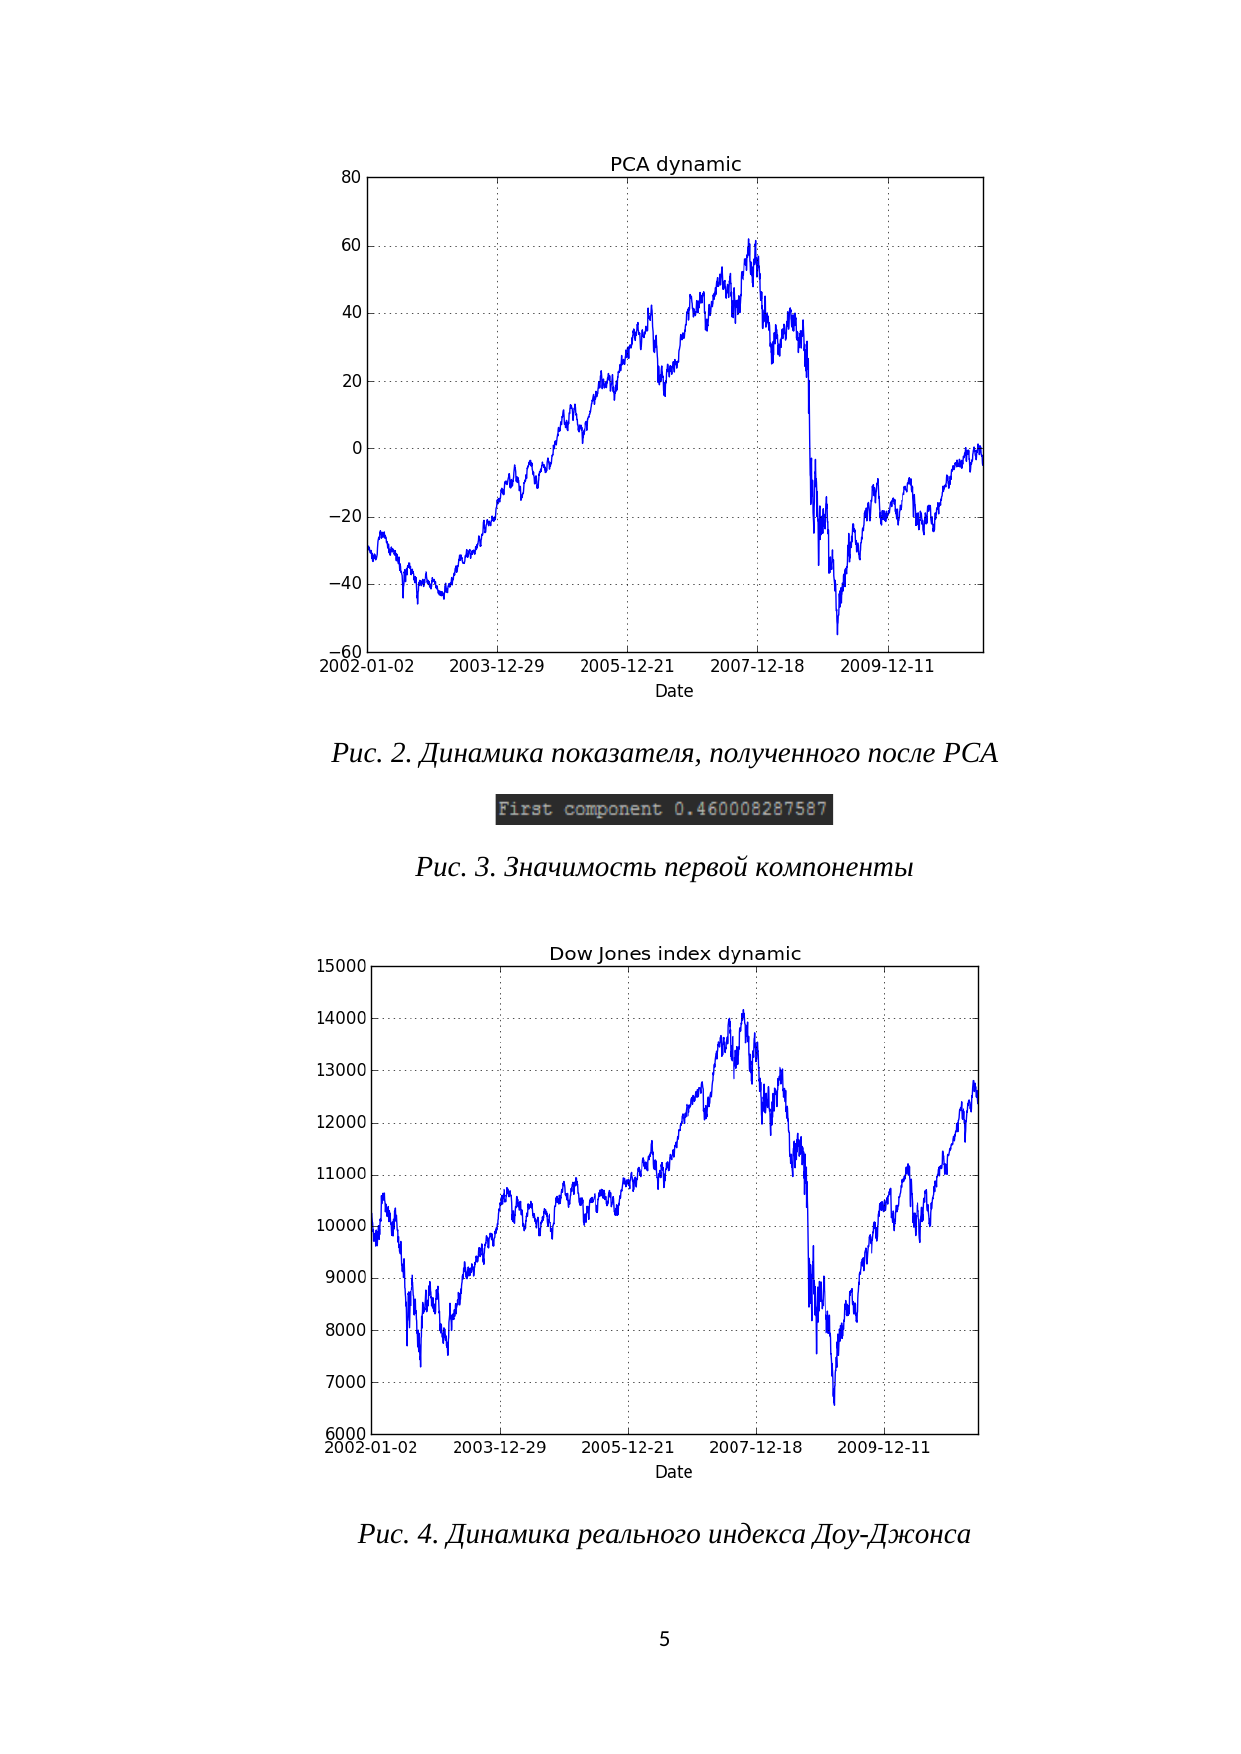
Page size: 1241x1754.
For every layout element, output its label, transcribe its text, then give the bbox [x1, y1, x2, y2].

text Рис. 4. Динамика реального индекса Доу-Джонса [177, 1517, 1152, 1550]
text Рис. 3. Значимость первой компоненты [177, 849, 1152, 883]
picture [273, 908, 1055, 1492]
text Рис. 2. Динамика показателя, полученного после PCA [177, 735, 1152, 769]
picture [495, 794, 834, 825]
picture [267, 118, 1062, 711]
